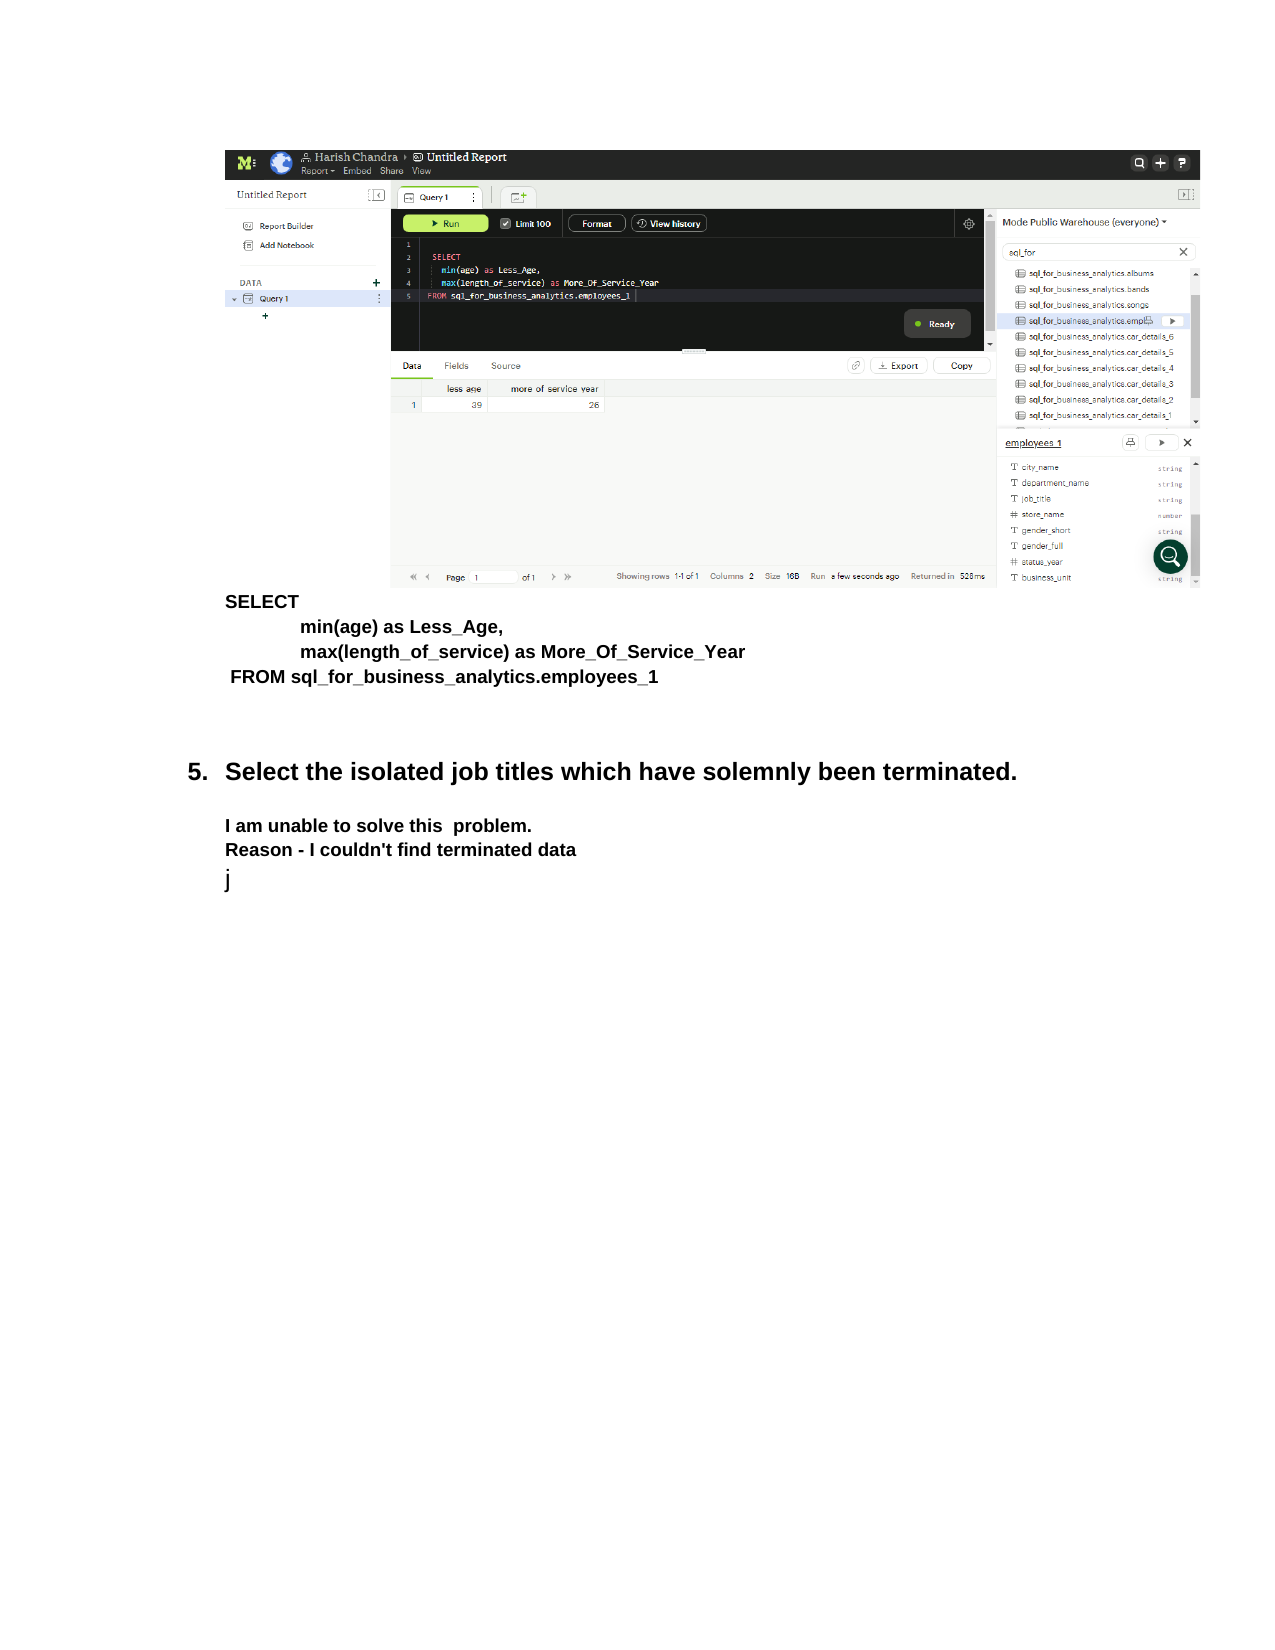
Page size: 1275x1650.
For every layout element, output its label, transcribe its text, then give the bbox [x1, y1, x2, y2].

text min(age) as Less_Age, [225, 616, 1125, 638]
text I am unable to solve this problem. [225, 814, 1125, 836]
text FROM sql_for_business_analytics.employees_1 [225, 666, 1125, 687]
picture [225, 150, 1200, 588]
list Select the isolated job titles which have solemnly been terminated. [187, 757, 1125, 785]
text j [225, 864, 1125, 893]
text max(length_of_service) as More_Of_Service_Year [225, 641, 1125, 662]
text SELECT [225, 591, 1125, 613]
text Reason - I couldn't find terminated data [225, 839, 1125, 861]
